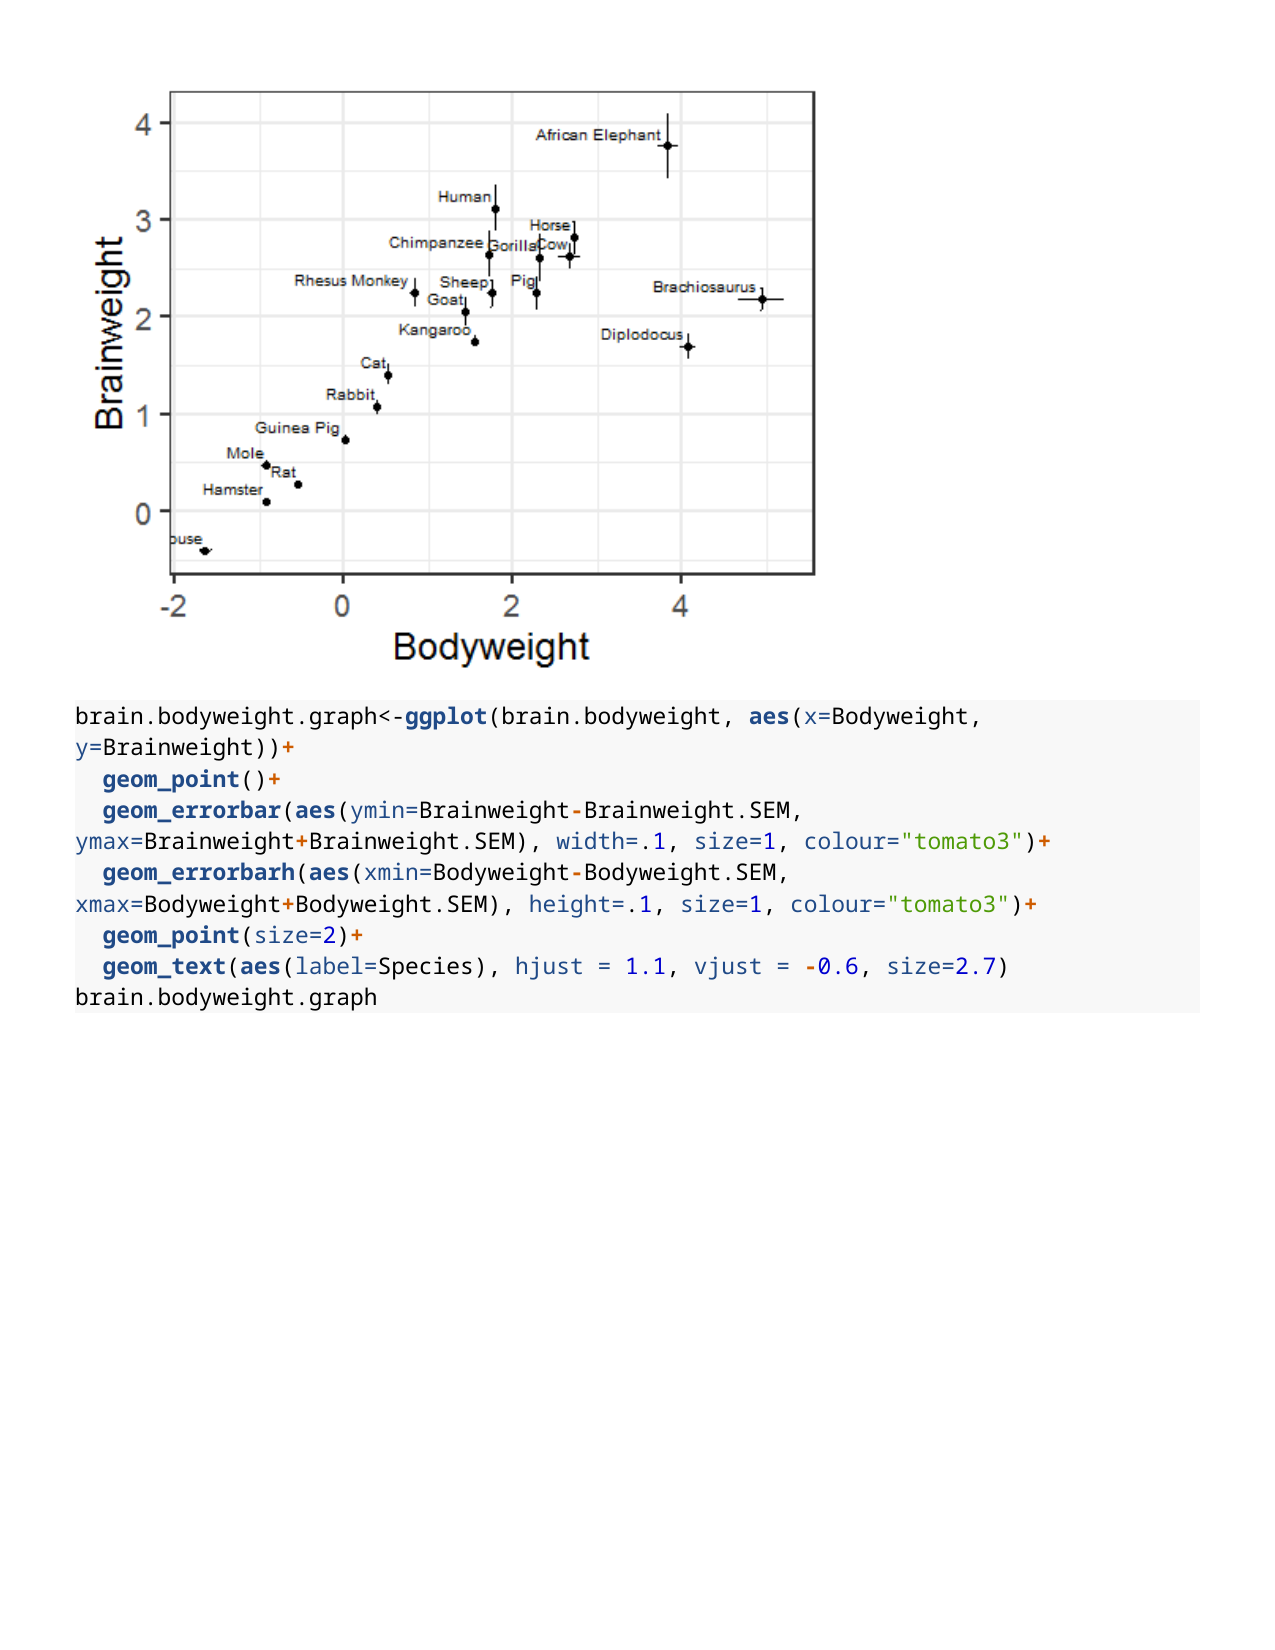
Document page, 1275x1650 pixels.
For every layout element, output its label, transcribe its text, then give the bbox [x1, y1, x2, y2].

picture [75, 75, 833, 682]
text brain.bodyweight.graph<-ggplot(brain.bodyweight, aes(x=Bodyweight, y=Brainweight))+ geom_point()+ geom_errorbar(aes(ymin=Brainweight-Brainweight.SEM, ymax=Brainweight+Brainweight.SEM), width=.1, size=1, colour="tomato3")+ geom_errorbarh(aes(xmin=Bodyweight-Bodyweight.SEM, xmax=Bodyweight+Bodyweight.SEM), height=.1, size=1, colour="tomato3")+ geom_point(size=2)+ geom_text(aes(label=Species), hjust = 1.1, vjust = -0.6, size=2.7) brain.bodyweight.graph [281, 700, 1200, 1013]
